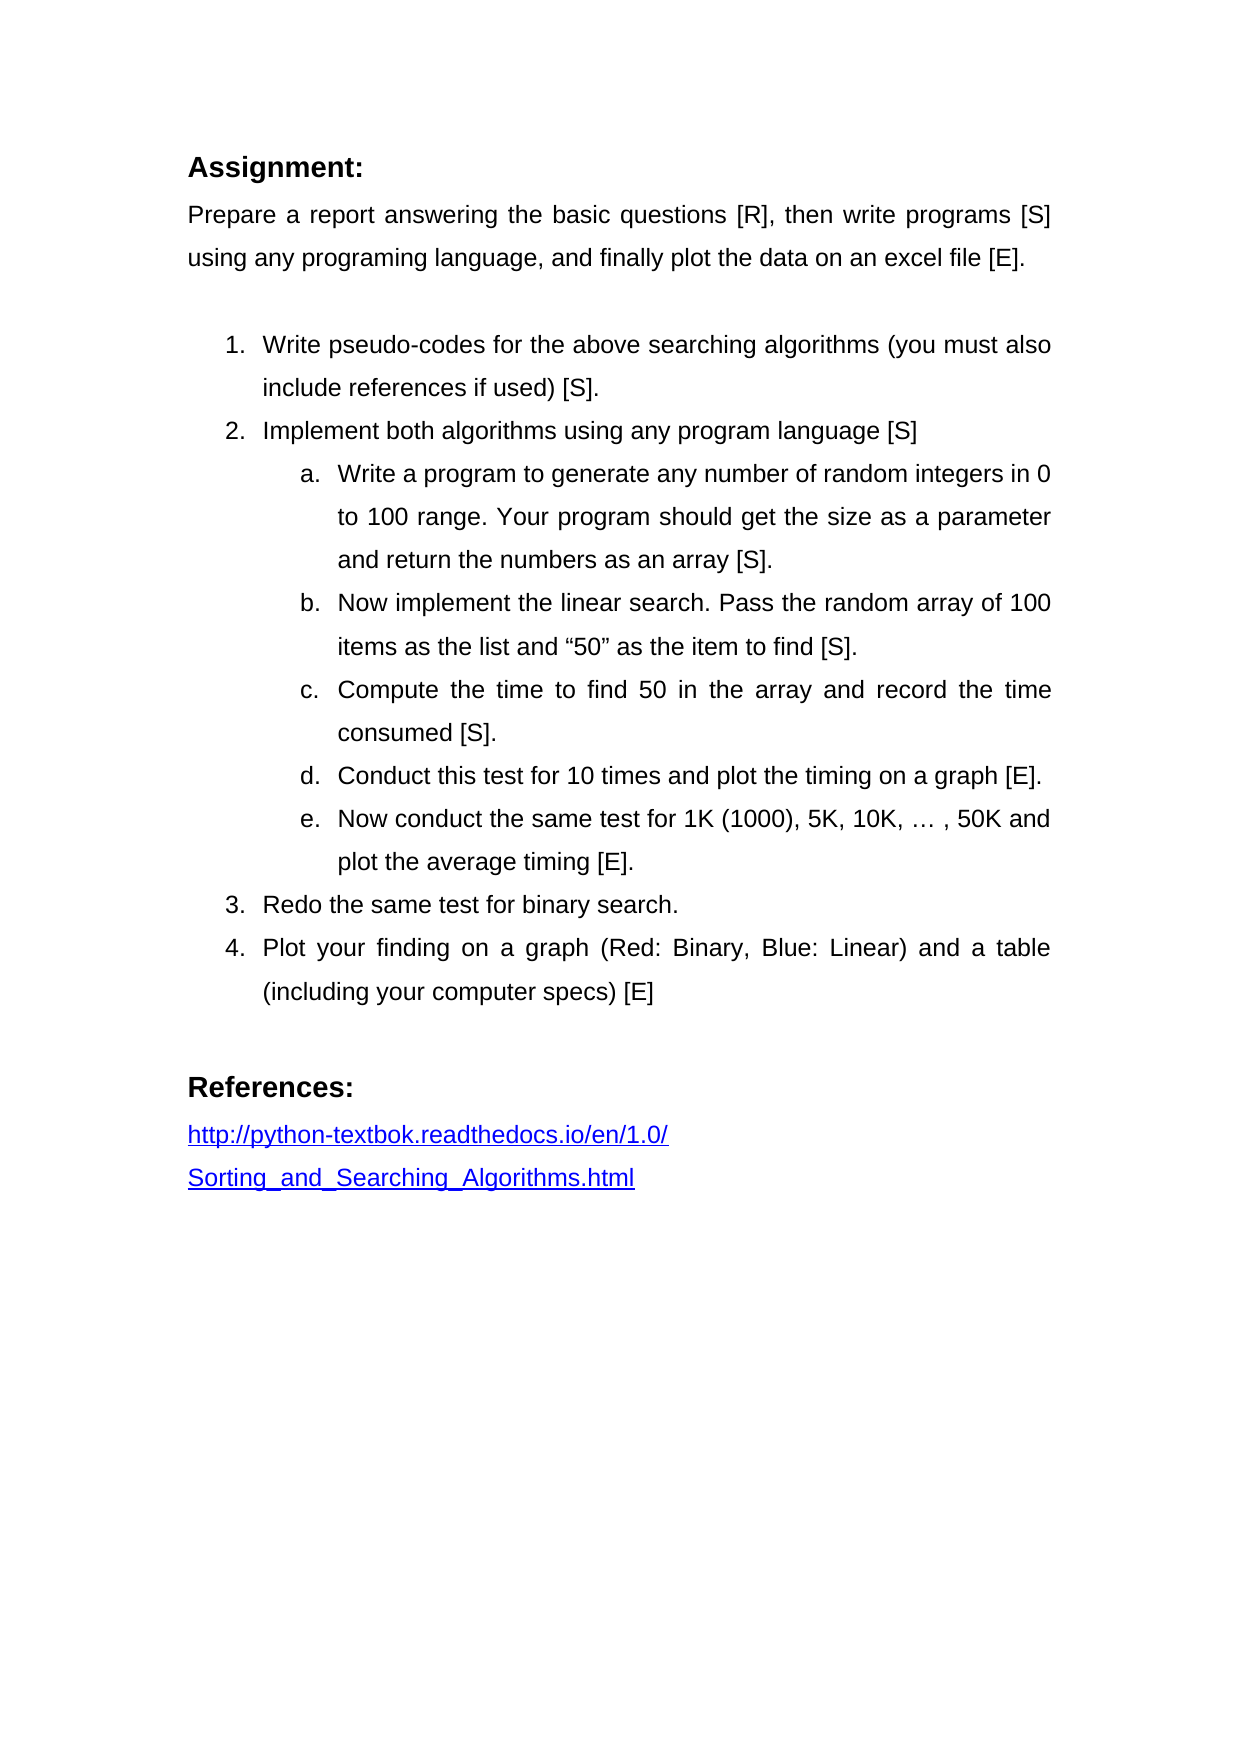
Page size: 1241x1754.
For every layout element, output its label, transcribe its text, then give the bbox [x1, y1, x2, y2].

list Redo the same test for binary search. [225, 890, 1053, 919]
list Now implement the linear search. Pass the random array of 100 items as the list and “50” as the item to find [S]. [300, 588, 1053, 660]
list Plot your finding on a graph (Red: Binary, Blue: Linear) and a table (including your computer specs) [E] [225, 933, 1053, 1005]
list Write pseudo-codes for the above searching algorithms (you must also include references if used) [S]. [225, 330, 1053, 402]
text Assignment: [187, 150, 1053, 183]
list Write a program to generate any number of random integers in 0 to 100 range. Your program should get the size as a parameter and return the numbers as an array [S]. [300, 459, 1053, 574]
list Compute the time to find 50 in the array and record the time consumed [S]. [300, 675, 1053, 747]
list Conduct this test for 10 times and plot the timing on a graph [E]. [300, 761, 1053, 790]
text References: [187, 1070, 1053, 1103]
text Prepare a report answering the basic questions [R], then write programs [S] using any programing language, and finally plot the data on an excel file [E]. [187, 200, 1053, 272]
list Implement both algorithms using any program language [S] [225, 416, 1053, 445]
text http://python-textbok.readthedocs.io/en/1.0/Sorting_and_Searching_Algorithms.html [187, 1120, 1053, 1192]
list Now conduct the same test for 1K (1000), 5K, 10K, … , 50K and plot the average timing [E]. [300, 804, 1053, 876]
